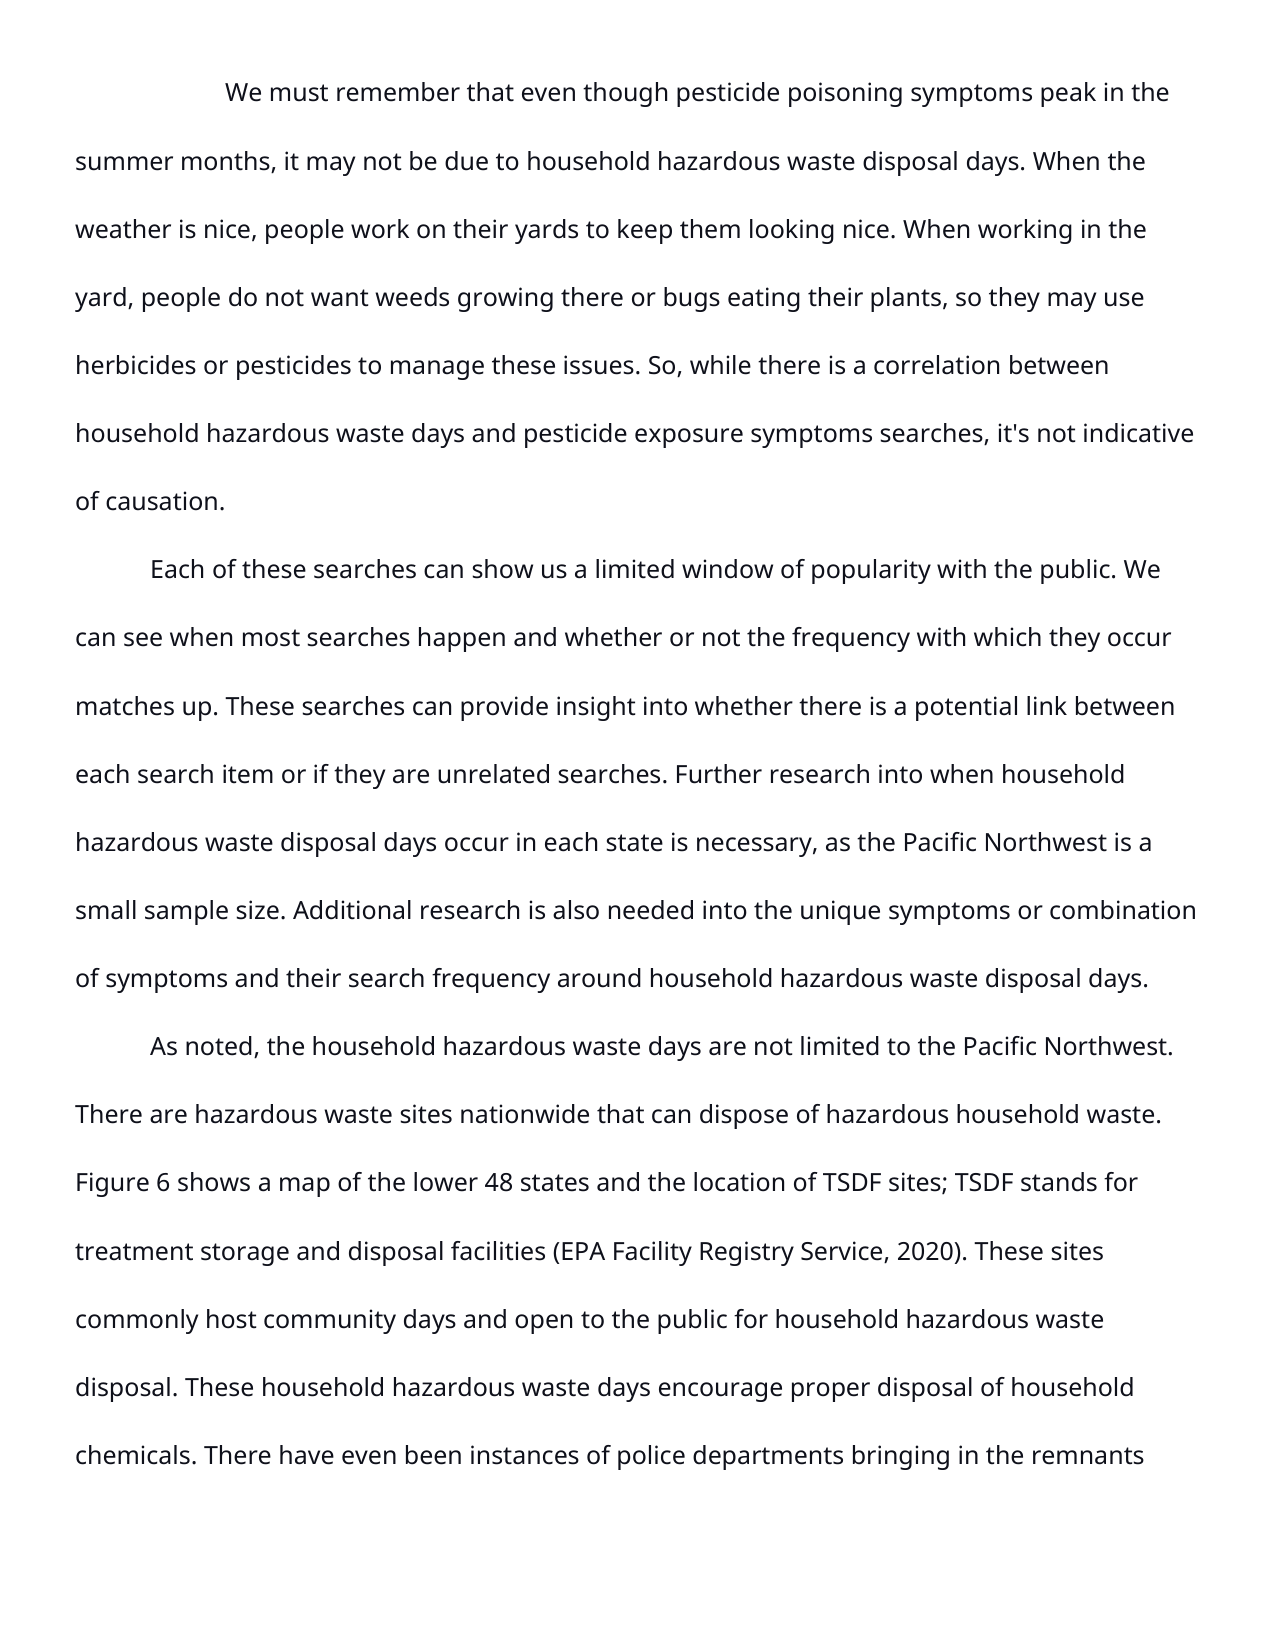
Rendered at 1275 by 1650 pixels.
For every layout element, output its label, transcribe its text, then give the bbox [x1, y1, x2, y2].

text Each of these searches can show us a limited window of popularity with the public. We can see when most searches happen and whether or not the frequency with which they occur matches up. These searches can provide insight into whether there is a potential link between each search item or if they are unrelated searches. Further research into when household hazardous waste disposal days occur in each state is necessary, as the Pacific Northwest is a small sample size. Additional research is also needed into the unique symptoms or combination of symptoms and their search frequency around household hazardous waste disposal days. [75, 552, 1200, 995]
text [75, 1029, 1200, 1472]
text We must remember that even though pesticide poisoning symptoms peak in the summer months, it may not be due to household hazardous waste disposal days. When the weather is nice, people work on their yards to keep them looking nice. When working in the yard, people do not want weeds growing there or bugs eating their plants, so they may use herbicides or pesticides to manage these issues. So, while there is a correlation between household hazardous waste days and pesticide exposure symptoms searches, it's not indicative of causation. [75, 75, 1200, 518]
